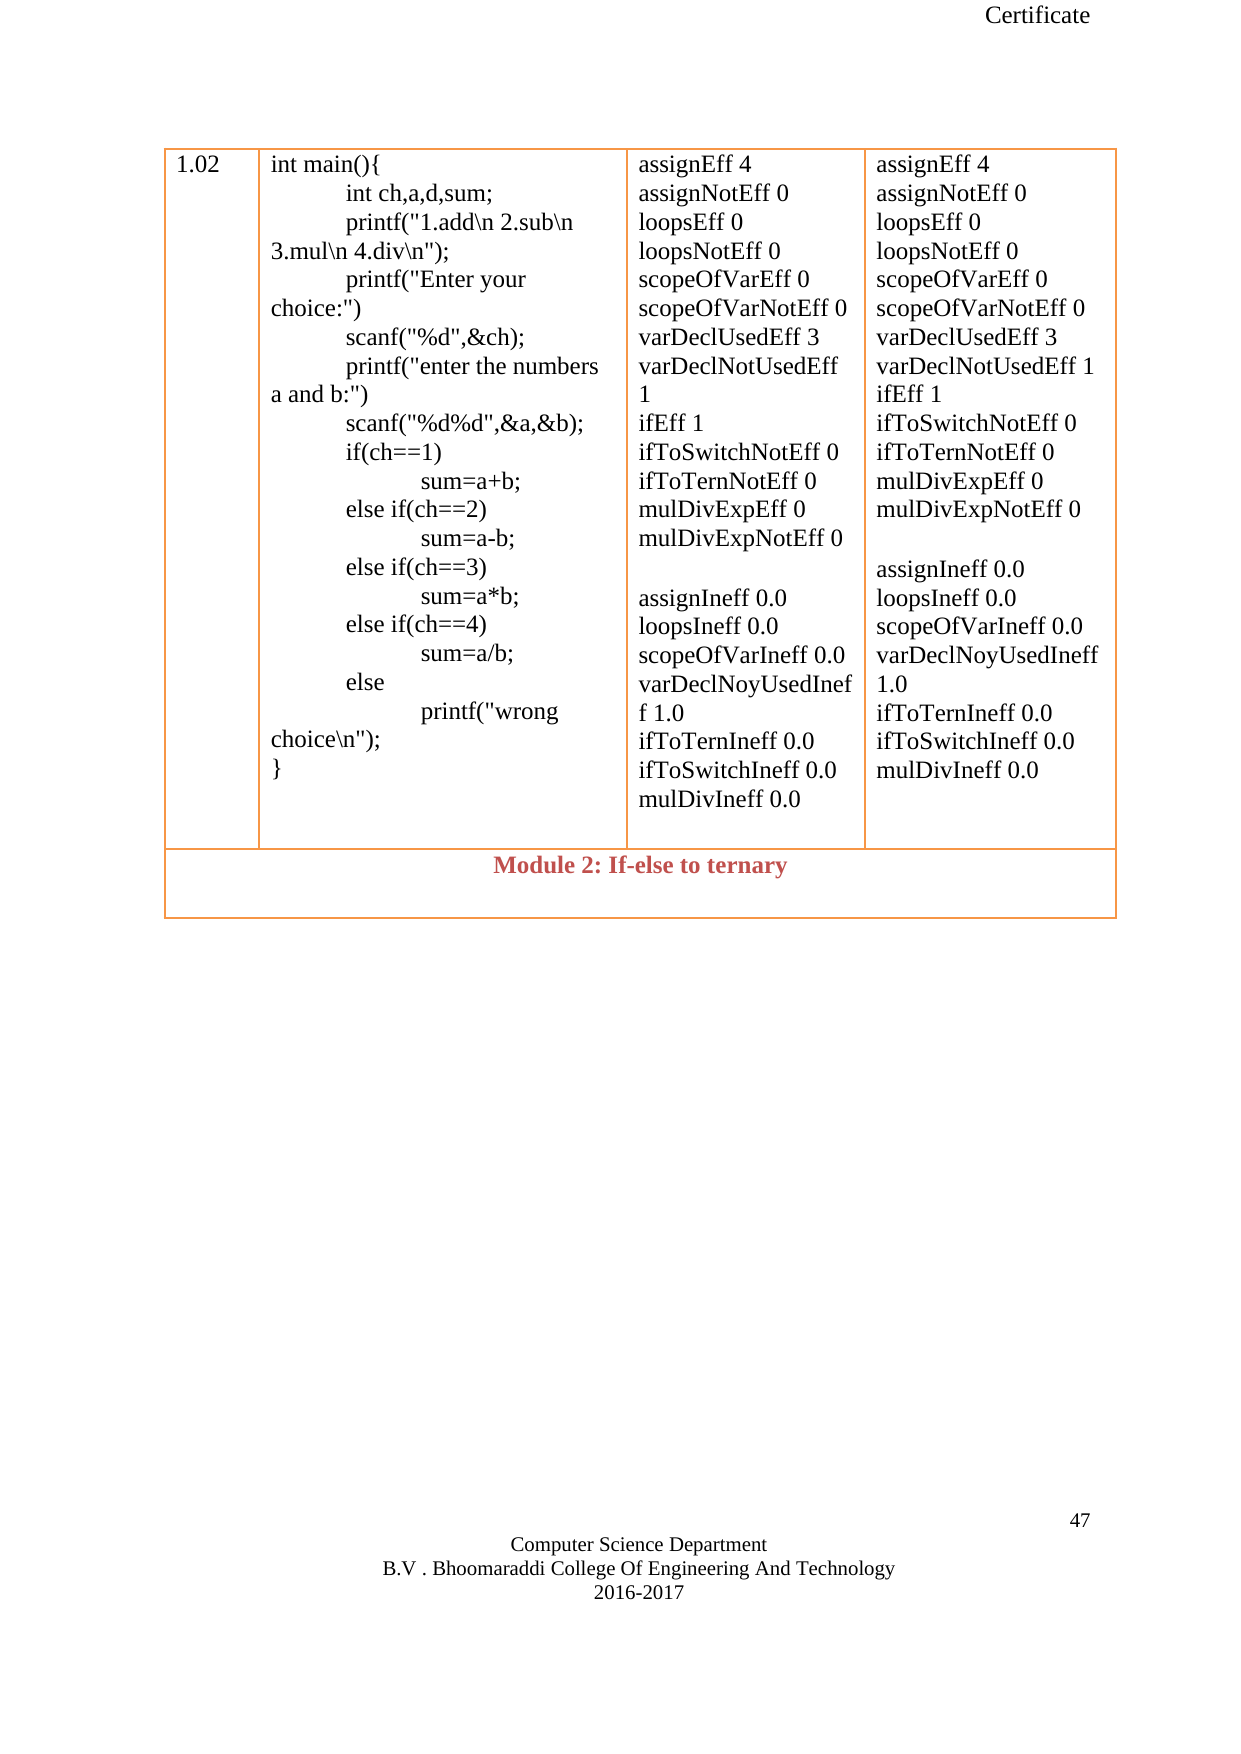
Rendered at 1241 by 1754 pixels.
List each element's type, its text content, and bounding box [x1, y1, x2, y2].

table_header assignEff 4 assignNotEff 0 loopsEff 0 loopsNotEff 0 scopeOfVarEff 0 scopeOfVarNotEff 0 varDeclUsedEff 3 varDeclNotUsedEff 1 ifEff 1 ifToSwitchNotEff 0 ifToTernNotEff 0 mulDivExpEff 0 mulDivExpNotEff 0 assignIneff 0.0 loopsIneff 0.0 scopeOfVarIneff 0.0 varDeclNoyUsedIneff 1.0 ifToTernIneff 0.0 ifToSwitchIneff 0.0 mulDivIneff 0.0 [628, 150, 864, 848]
table_header 1.02 [166, 150, 258, 848]
table_header int main(){ int ch,a,d,sum; printf("1.add\n 2.sub\n 3.mul\n 4.div\n"); printf("Enter your choice:") scanf("%d",&ch); printf("enter the numbers a and b:") scanf("%d%d",&a,&b); if(ch==1) sum=a+b; else if(ch==2) sum=a-b; else if(ch==3) sum=a*b; else if(ch==4) sum=a/b; else printf("wrong choice\n"); } [260, 150, 626, 848]
table_header assignEff 4 assignNotEff 0 loopsEff 0 loopsNotEff 0 scopeOfVarEff 0 scopeOfVarNotEff 0 varDeclUsedEff 3 varDeclNotUsedEff 1 ifEff 1 ifToSwitchNotEff 0 ifToTernNotEff 0 mulDivExpEff 0 mulDivExpNotEff 0 assignIneff 0.0 loopsIneff 0.0 scopeOfVarIneff 0.0 varDeclNoyUsedIneff 1.0 ifToTernIneff 0.0 ifToSwitchIneff 0.0 mulDivIneff 0.0 [866, 150, 1115, 848]
table_cell Module 2: If-else to ternary [166, 850, 1115, 917]
